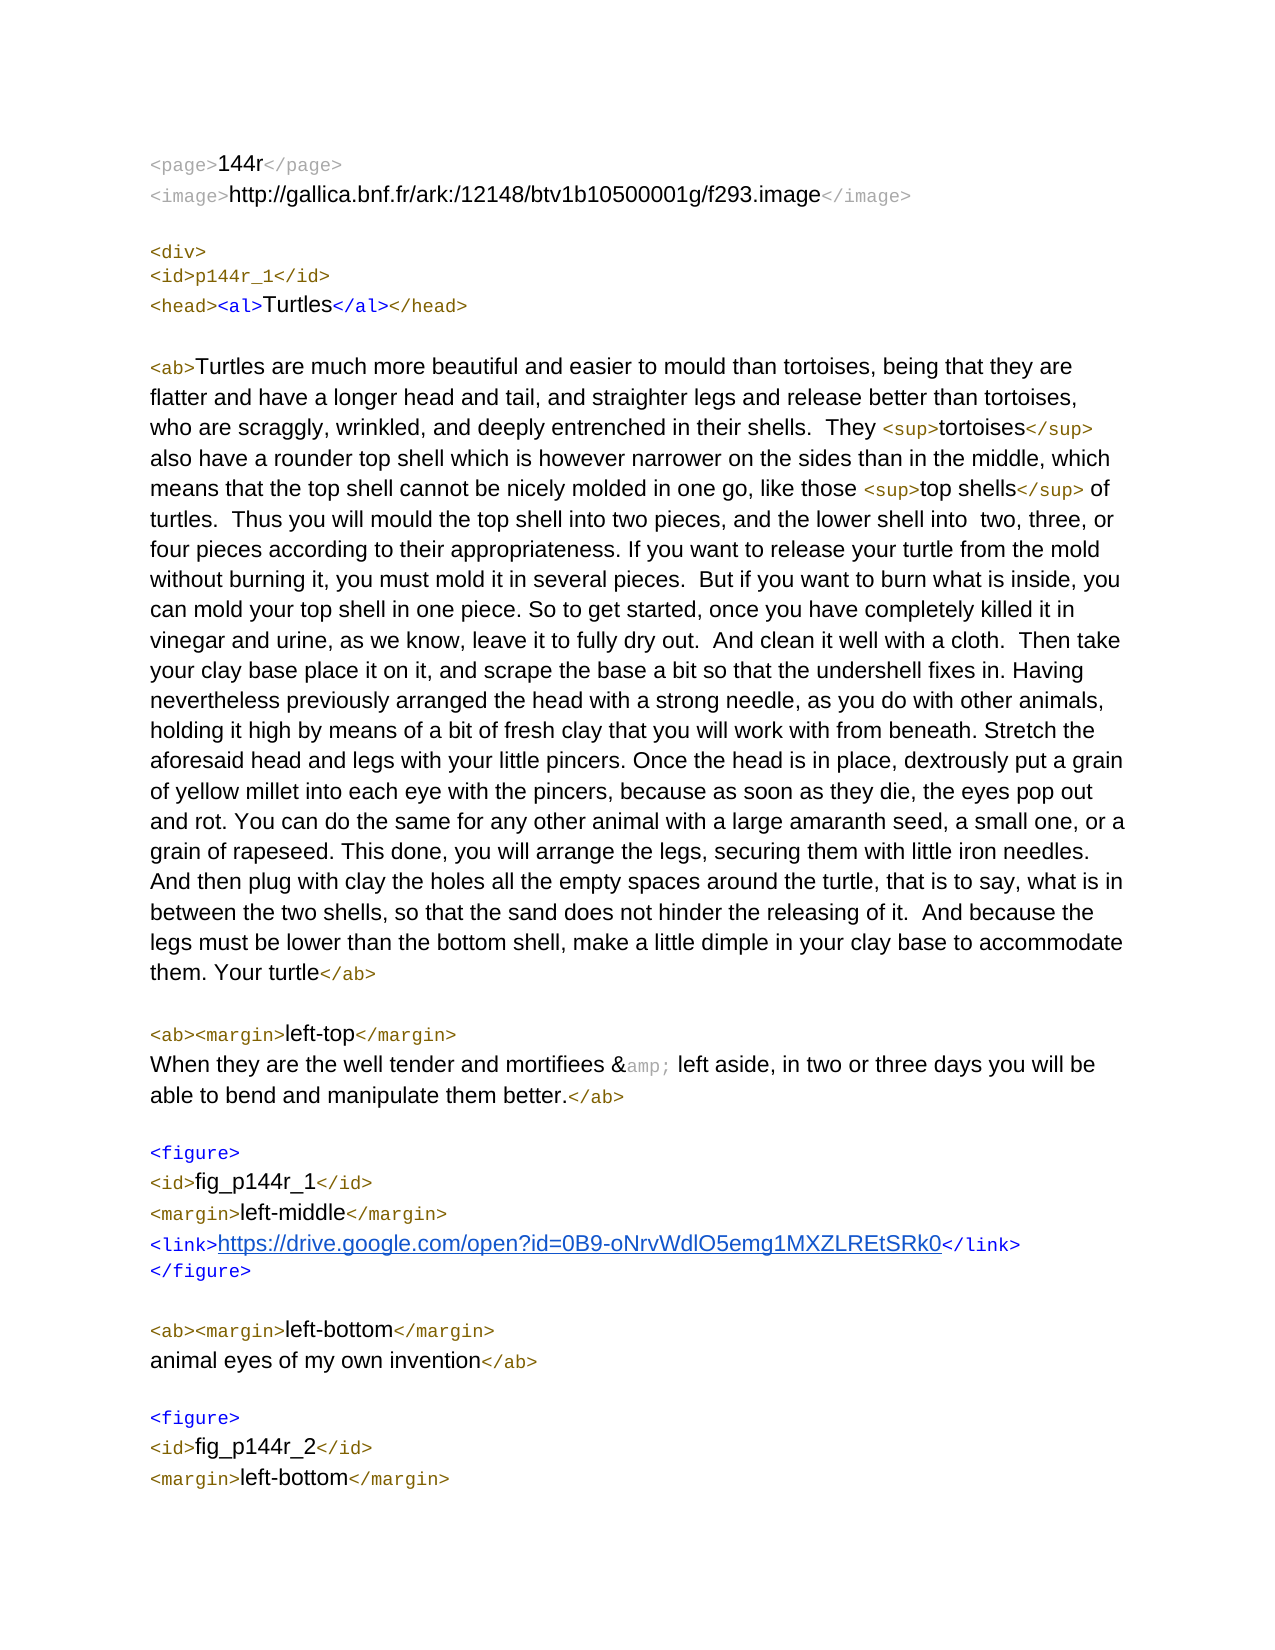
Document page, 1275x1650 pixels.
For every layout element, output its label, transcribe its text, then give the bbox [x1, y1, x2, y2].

text <id>fig_p144r_2</id> [150, 1433, 1125, 1460]
text <figure> [150, 1144, 1125, 1165]
text <margin>left-bottom</margin> [150, 1464, 1125, 1491]
text When they are the well tender and mortifiees &amp; left aside, in two or three days you will be able to bend and manipulate them better.</ab> [150, 1051, 1125, 1109]
text <div> [150, 242, 1125, 264]
text <link>https://drive.google.com/open?id=0B9-oNrvWdlO5emg1MXZLREtSRk0</link> [150, 1230, 1125, 1257]
text <head><al>Turtles</al></head> [150, 291, 1125, 318]
text <ab>Turtles are much more beautiful and easier to mould than tortoises, being that they are flatter and have a longer head and tail, and straighter legs and release better than tortoises, who are scraggly, wrinkled, and deeply entrenched in their shells. They <sup>tortoises</sup> also have a rounder top shell which is however narrower on the sides than in the middle, which means that the top shell cannot be nicely molded in one go, like those <sup>top shells</sup> of turtles. Thus you will mould the top shell into two pieces, and the lower shell into two, three, or four pieces according to their appropriateness. If you want to release your turtle from the mold without burning it, you must mold it in several pieces. But if you want to burn what is inside, you can mold your top shell in one piece. So to get started, once you have completely killed it in vinegar and urine, as we know, leave it to fully dry out. And clean it well with a cloth. Then take your clay base place it on it, and scrape the base a bit so that the undershell fixes in. Having nevertheless previously arranged the head with a strong needle, as you do with other animals, holding it high by means of a bit of fresh clay that you will work with from beneath. Stretch the aforesaid head and legs with your little pincers. Once the head is in place, dextrously put a grain of yellow millet into each eye with the pincers, because as soon as they die, the eyes pop out and rot. You can do the same for any other animal with a large amaranth seed, a small one, or a grain of rapeseed. This done, you will arrange the legs, securing them with little iron needles. And then plug with clay the holes all the empty spaces around the turtle, that is to say, what is in between the two shells, so that the sand does not hinder the releasing of it. And because the legs must be lower than the bottom shell, make a little dimple in your clay base to accommodate them. Your turtle</ab> [150, 353, 1125, 986]
text <margin>left-middle</margin> [150, 1199, 1125, 1226]
text <page>144r</page> [150, 150, 1125, 177]
text <id>fig_p144r_1</id> [150, 1168, 1125, 1195]
text <figure> [150, 1409, 1125, 1430]
text animal eyes of my own invention</ab> [150, 1347, 1125, 1374]
text <id>p144r_1</id> [150, 267, 1125, 288]
text </figure> [150, 1262, 1125, 1283]
text <image>http://gallica.bnf.fr/ark:/12148/btv1b10500001g/f293.image</image> [150, 181, 1125, 208]
text <ab><margin>left-bottom</margin> [150, 1316, 1125, 1343]
text <ab><margin>left-top</margin> [150, 1020, 1125, 1047]
